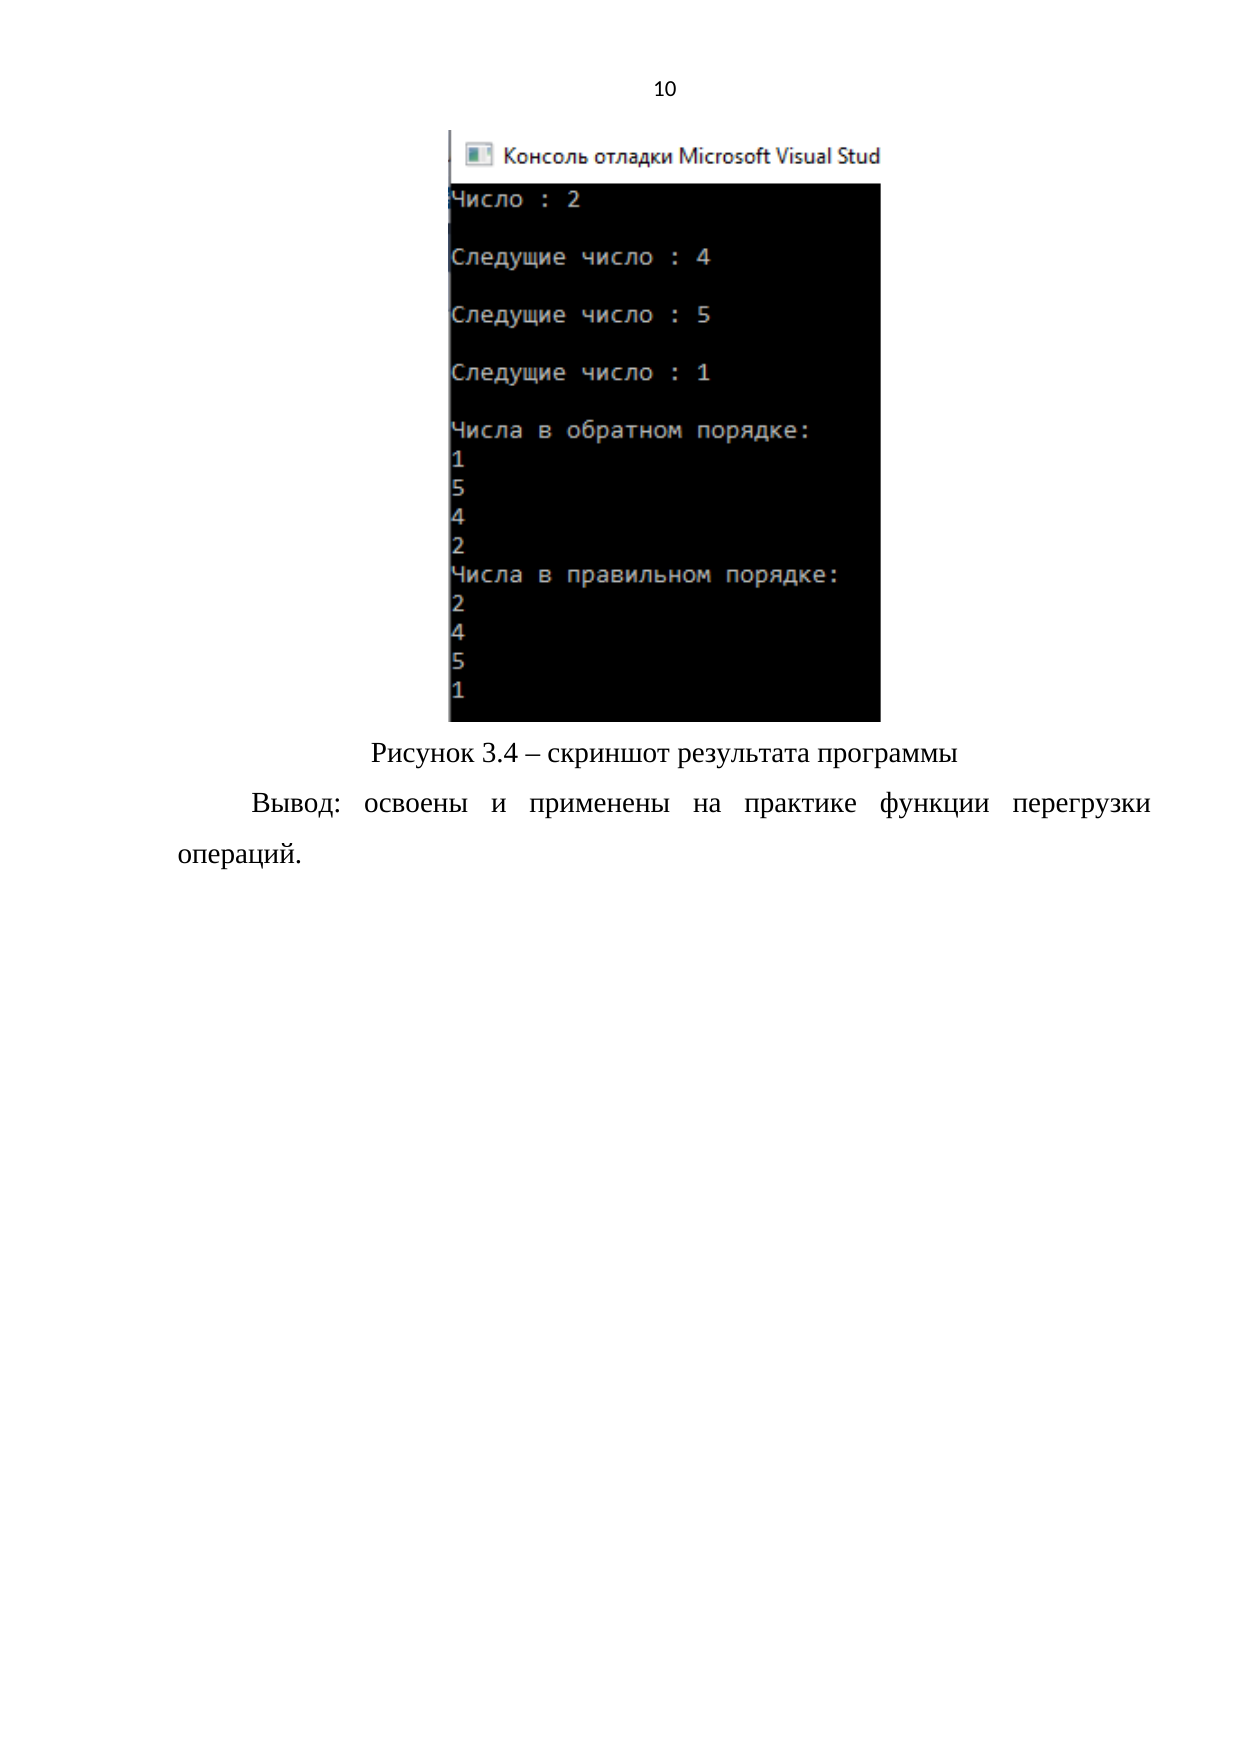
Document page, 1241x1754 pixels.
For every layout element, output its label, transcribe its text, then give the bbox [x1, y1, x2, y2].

text Вывод: освоены и применены на практике функции перегрузки операций. [177, 786, 1152, 869]
picture [448, 130, 881, 722]
text Рисунок 3.4 – скриншот результата программы [177, 735, 1152, 769]
